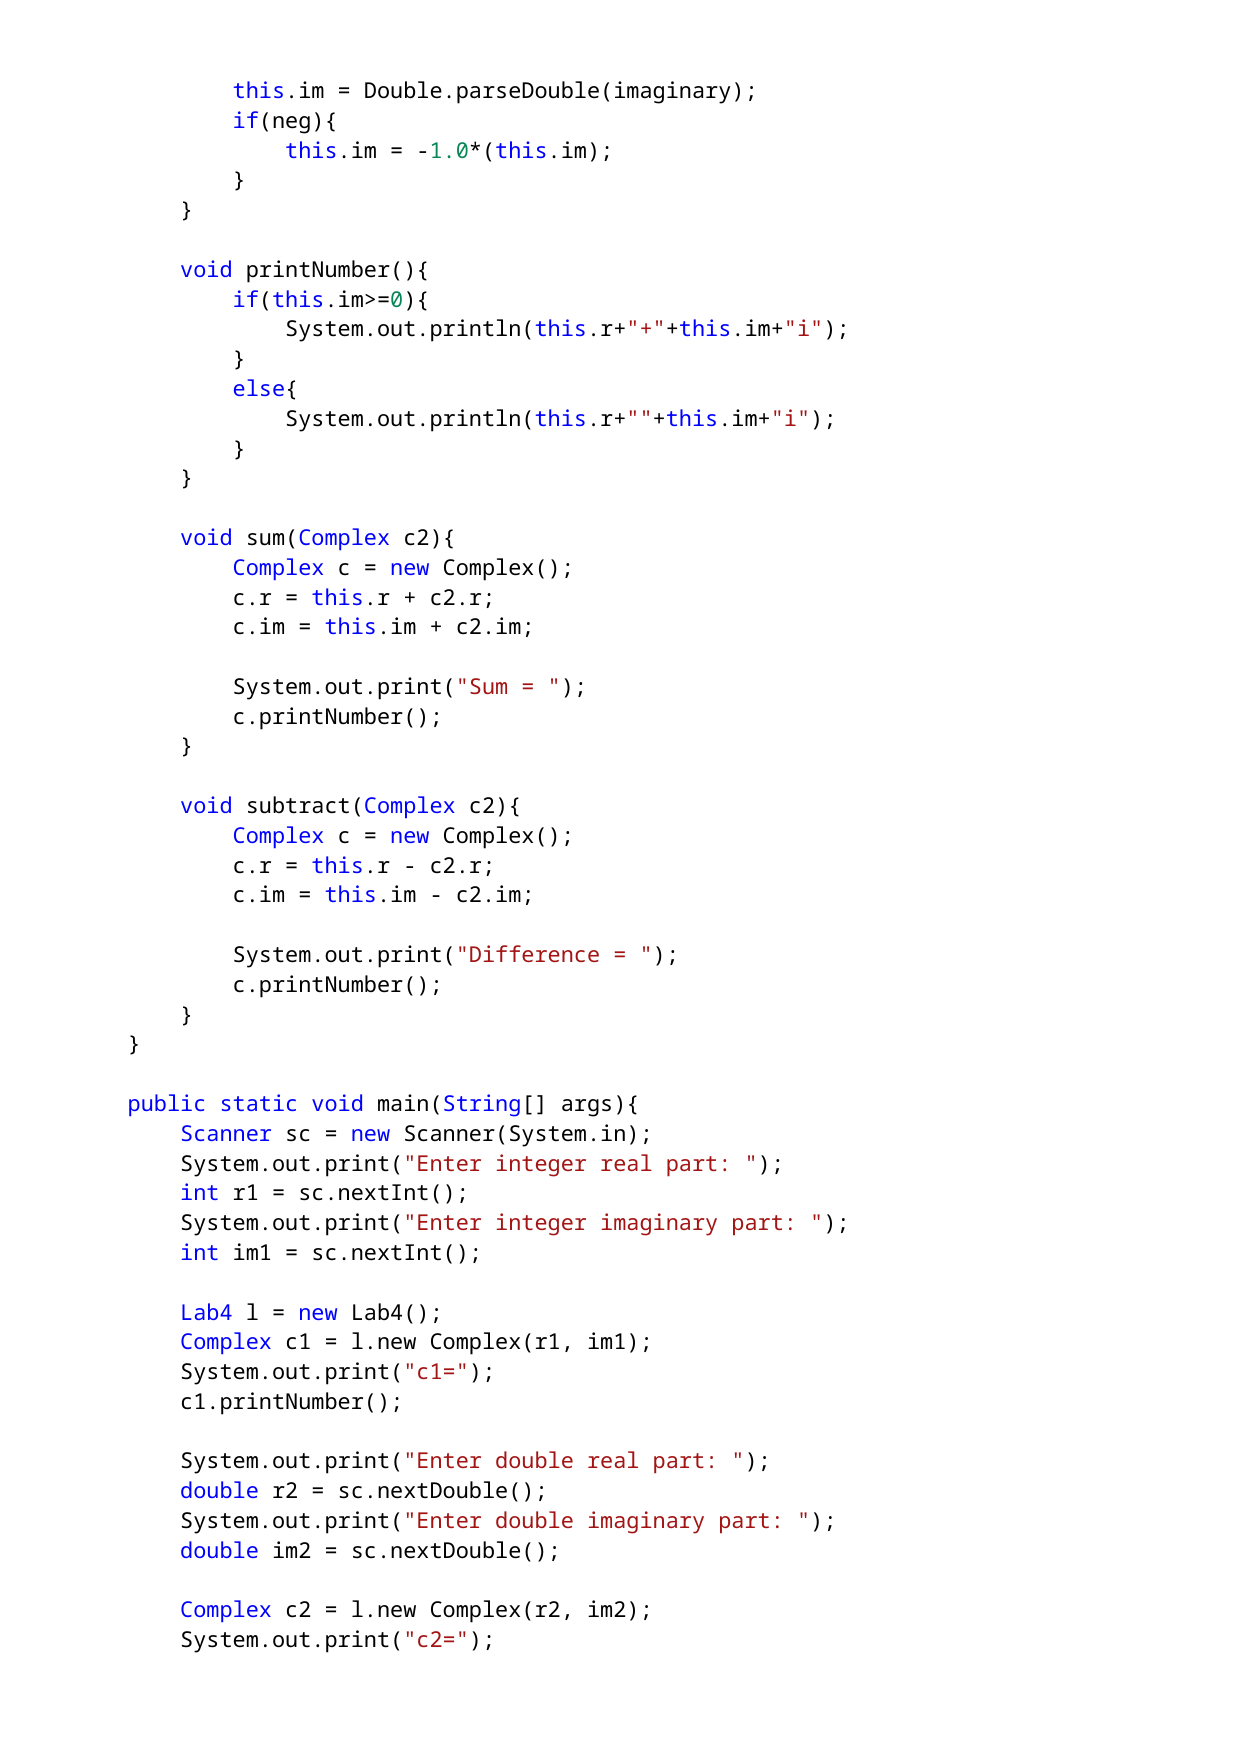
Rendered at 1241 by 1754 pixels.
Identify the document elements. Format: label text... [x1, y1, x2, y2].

text int r1 = sc.nextInt(); [75, 1177, 1165, 1207]
text System.out.print("c1="); [75, 1356, 1165, 1386]
text c1.printNumber(); [75, 1386, 1165, 1416]
text System.out.print("Enter integer real part: "); [75, 1147, 1165, 1177]
text c.im = this.im - c2.im; [75, 879, 1165, 909]
text Lab4 l = new Lab4(); [75, 1296, 1165, 1326]
text System.out.print("c2="); [75, 1624, 1165, 1654]
text else{ [75, 373, 1165, 403]
text System.out.print("Enter double imaginary part: "); [75, 1505, 1165, 1535]
text } [75, 730, 1165, 760]
text double r2 = sc.nextDouble(); [75, 1475, 1165, 1505]
text } [75, 432, 1165, 462]
text int im1 = sc.nextInt(); [75, 1237, 1165, 1267]
text System.out.print("Difference = "); [75, 939, 1165, 969]
text } [75, 343, 1165, 373]
text public static void main(String[] args){ [75, 1088, 1165, 1118]
text double im2 = sc.nextDouble(); [75, 1535, 1165, 1564]
text } [75, 462, 1165, 492]
text c.printNumber(); [75, 701, 1165, 730]
text Complex c1 = l.new Complex(r1, im1); [75, 1326, 1165, 1356]
text } [75, 998, 1165, 1028]
text System.out.print("Sum = "); [75, 671, 1165, 701]
text void sum(Complex c2){ [75, 522, 1165, 552]
text c.r = this.r - c2.r; [75, 849, 1165, 879]
text if(neg){ [75, 105, 1165, 134]
text Complex c = new Complex(); [75, 552, 1165, 581]
text c.r = this.r + c2.r; [75, 581, 1165, 611]
text System.out.println(this.r+""+this.im+"i"); [75, 403, 1165, 432]
text Scanner sc = new Scanner(System.in); [75, 1118, 1165, 1147]
text } [75, 1028, 1165, 1058]
text System.out.print("Enter double real part: "); [75, 1445, 1165, 1475]
text this.im = -1.0*(this.im); [75, 134, 1165, 164]
text this.im = Double.parseDouble(imaginary); [75, 75, 1165, 105]
text } [75, 164, 1165, 194]
text c.printNumber(); [75, 969, 1165, 998]
text Complex c = new Complex(); [75, 820, 1165, 849]
text Complex c2 = l.new Complex(r2, im2); [75, 1594, 1165, 1624]
text System.out.println(this.r+"+"+this.im+"i"); [75, 313, 1165, 343]
text } [75, 194, 1165, 224]
text void printNumber(){ [75, 254, 1165, 283]
text if(this.im>=0){ [75, 283, 1165, 313]
text c.im = this.im + c2.im; [75, 611, 1165, 641]
text System.out.print("Enter integer imaginary part: "); [75, 1207, 1165, 1237]
text void subtract(Complex c2){ [75, 790, 1165, 820]
